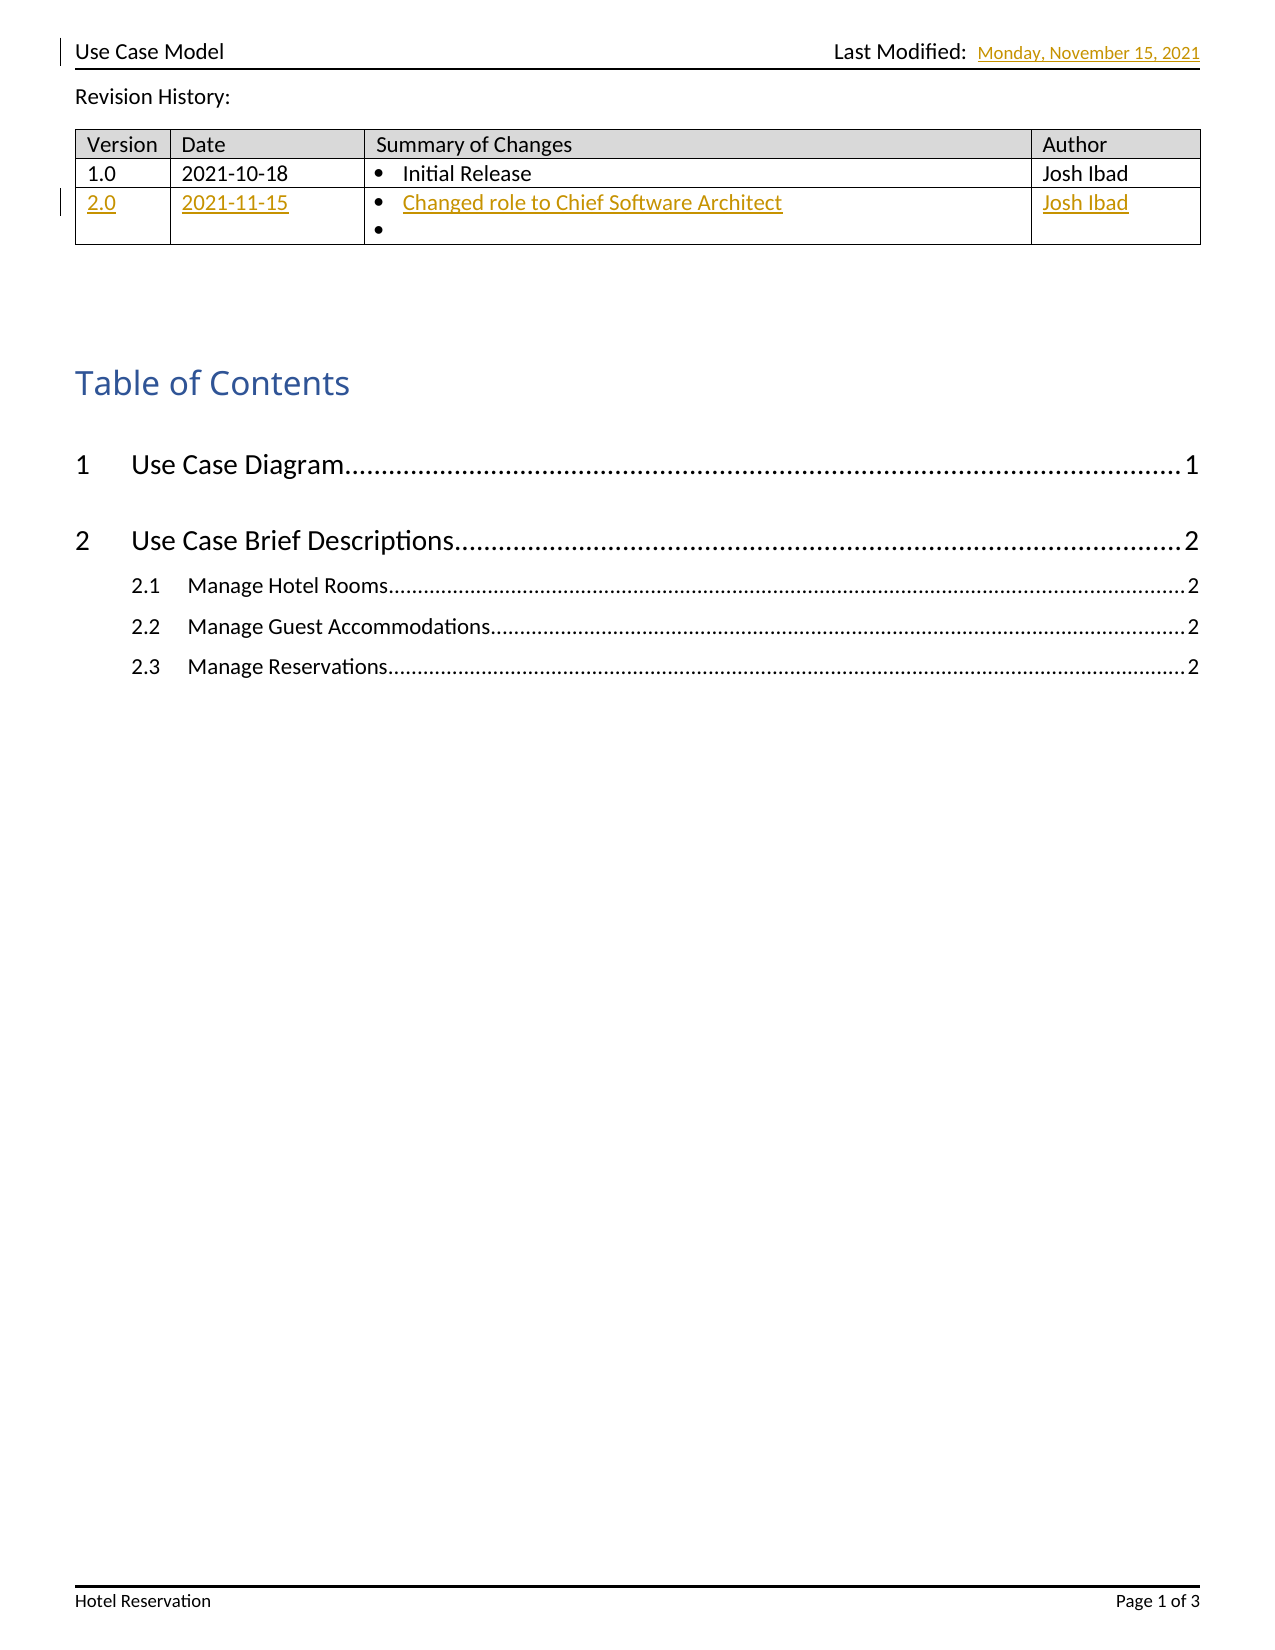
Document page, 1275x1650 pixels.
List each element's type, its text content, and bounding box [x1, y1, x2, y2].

table_cell [365, 188, 1031, 244]
table_header Date [171, 130, 364, 158]
table_header Version [76, 130, 170, 158]
table_cell [76, 188, 170, 244]
table_cell Initial Release [365, 159, 1031, 187]
table_cell Josh Ibad [1032, 159, 1200, 187]
table_header Author [1032, 130, 1200, 158]
table_cell [171, 188, 364, 244]
text Revision History: [75, 82, 1200, 110]
table_header Summary of Changes [365, 130, 1031, 158]
table_cell 1.0 [76, 159, 170, 187]
table_cell [1032, 188, 1200, 244]
table_cell 2021-10-18 [171, 159, 364, 187]
